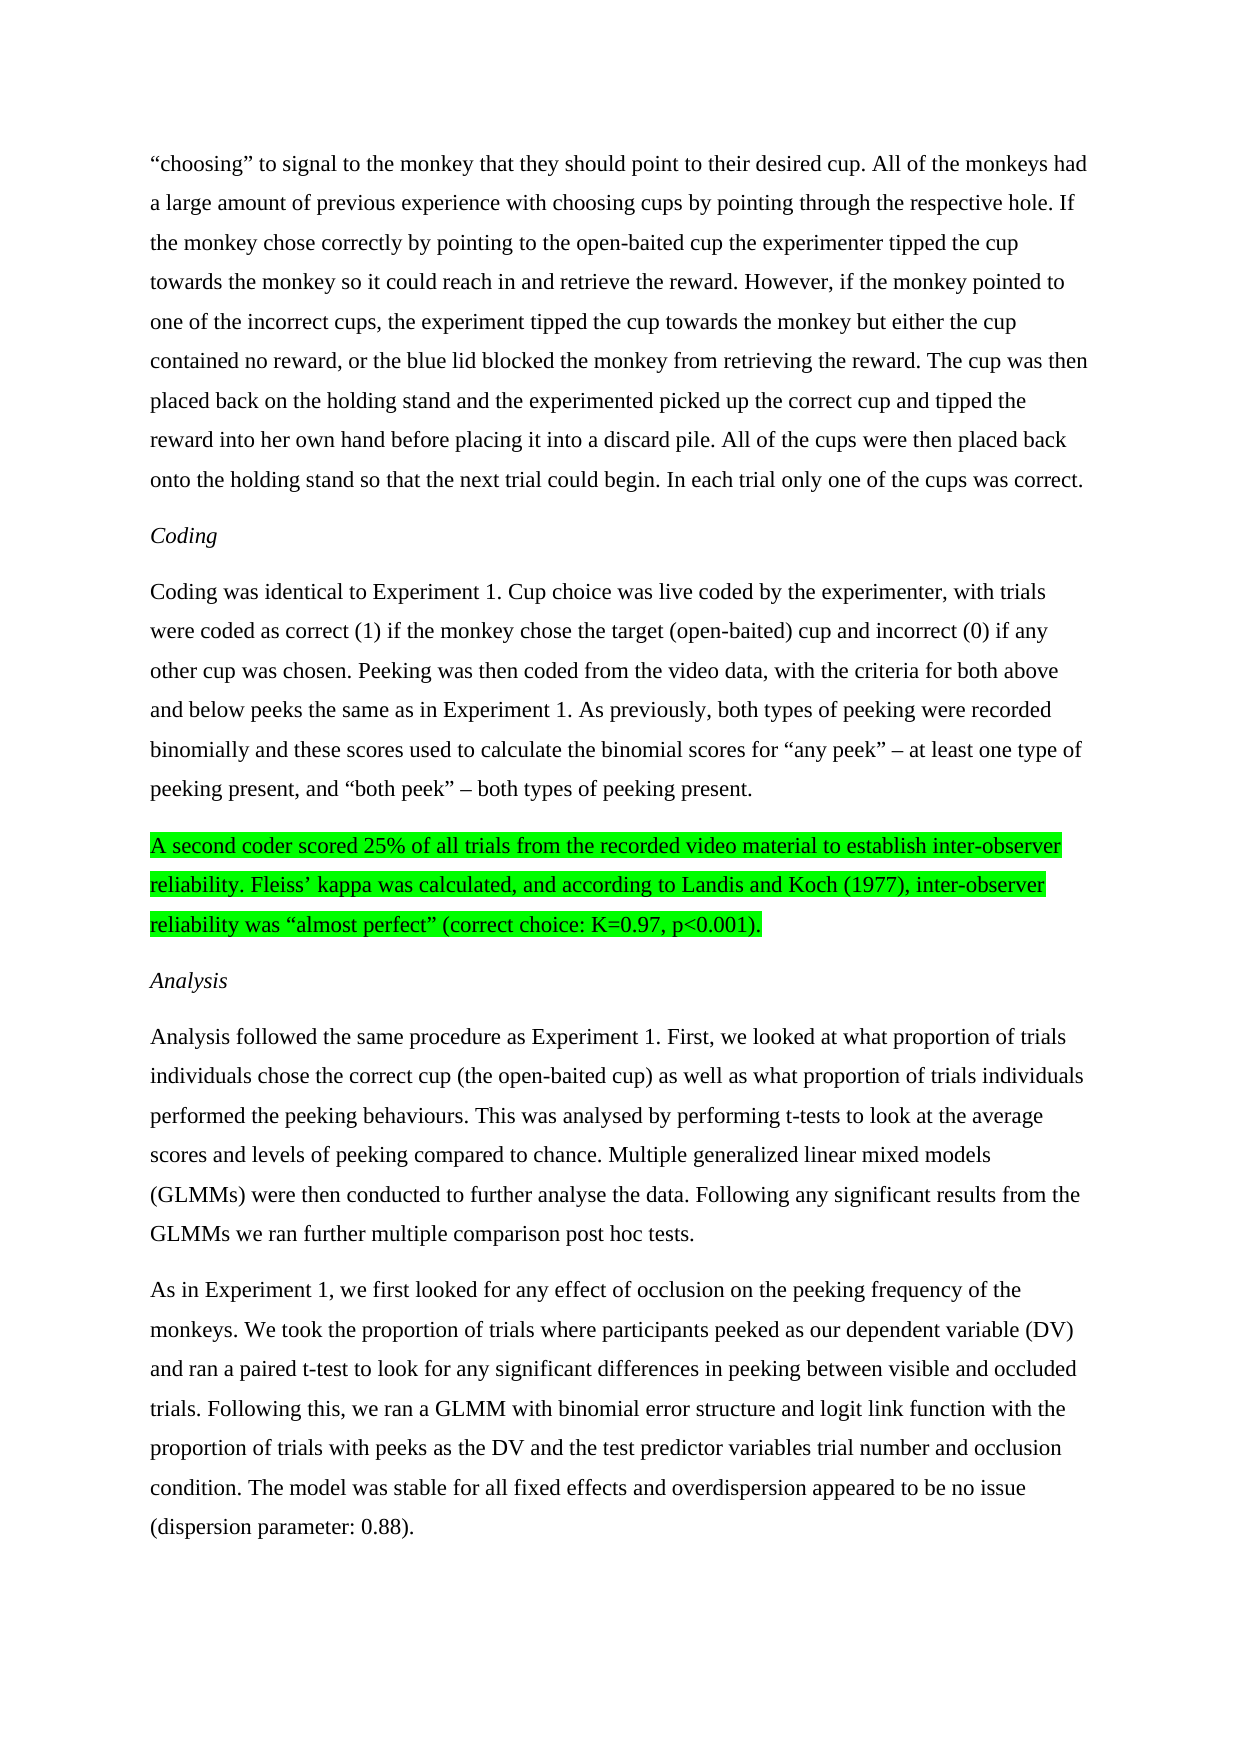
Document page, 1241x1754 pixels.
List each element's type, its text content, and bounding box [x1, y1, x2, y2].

text Coding [150, 522, 1090, 548]
text Analysis followed the same procedure as Experiment 1. First, we looked at what proportion of trials individuals chose the correct cup (the open-baited cup) as well as what proportion of trials individuals performed the peeking behaviours. This was analysed by performing t-tests to look at the average scores and levels of peeking compared to chance. Multiple generalized linear mixed models (GLMMs) were then conducted to further analyse the data. Following any significant results from the GLMMs we ran further multiple comparison post hoc tests. [150, 1023, 1090, 1247]
text A second coder scored 25% of all trials from the recorded video material to establish inter-observer reliability. Fleiss’ kappa was calculated, and according to Landis and Koch (1977), inter-observer reliability was “almost perfect” (correct choice: K=0.97, p<0.001). [150, 832, 1090, 937]
text Coding was identical to Experiment 1. Cup choice was live coded by the experimenter, with trials were coded as correct (1) if the monkey chose the target (open-baited) cup and incorrect (0) if any other cup was chosen. Peeking was then coded from the video data, with the criteria for both above and below peeks the same as in Experiment 1. As previously, both types of peeking were recorded binomially and these scores used to calculate the binomial scores for “any peek” – at least one type of peeking present, and “both peek” – both types of peeking present. [150, 578, 1090, 802]
text Analysis [150, 967, 1090, 993]
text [150, 150, 1090, 492]
text As in Experiment 1, we first looked for any effect of occlusion on the peeking frequency of the monkeys. We took the proportion of trials where participants peeked as our dependent variable (DV) and ran a paired t-test to look for any significant differences in peeking between visible and occluded trials. Following this, we ran a GLMM with binomial error structure and logit link function with the proportion of trials with peeks as the DV and the test predictor variables trial number and occlusion condition. The model was stable for all fixed effects and overdispersion appeared to be no issue (dispersion parameter: 0.88). [150, 1276, 1090, 1540]
